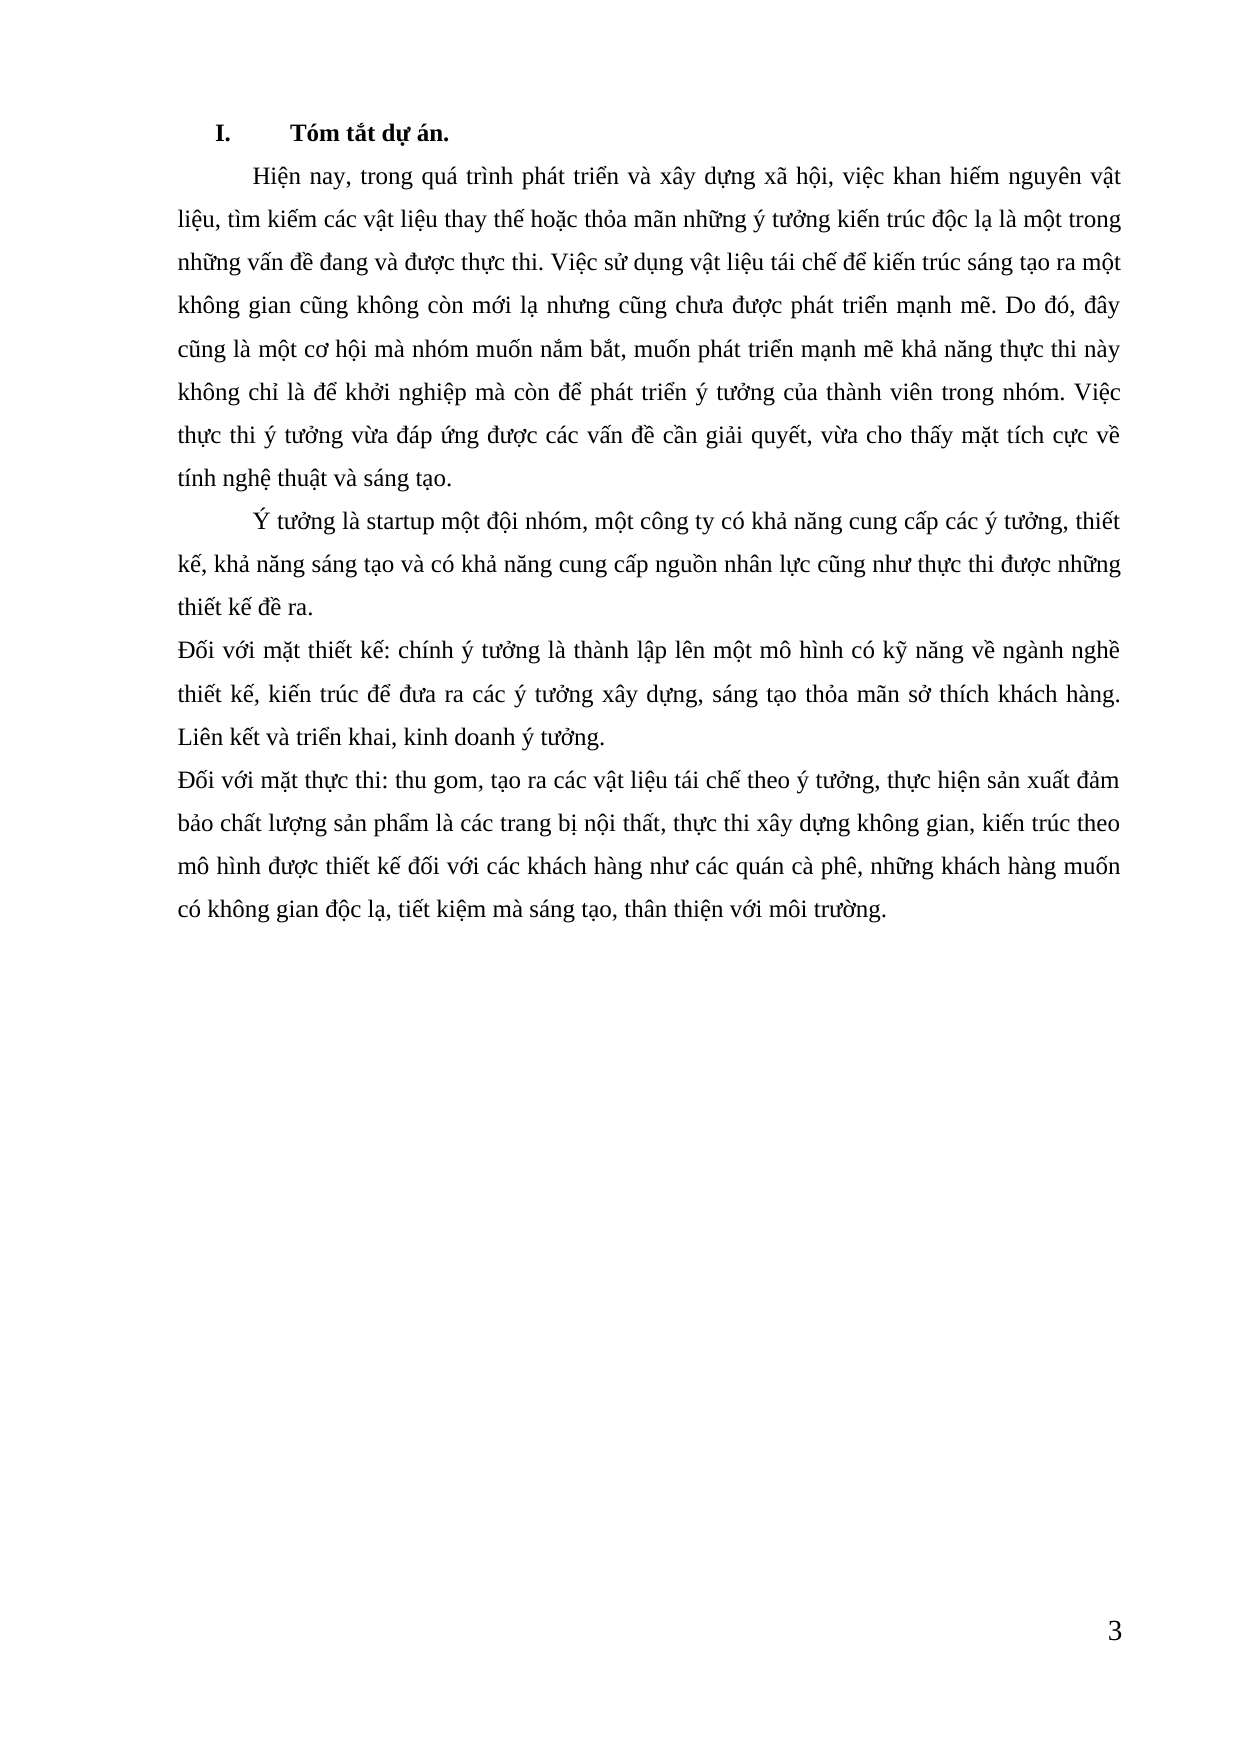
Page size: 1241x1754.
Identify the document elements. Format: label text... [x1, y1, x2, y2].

text Đối với mặt thiết kế: chính ý tưởng là thành lập lên một mô hình có kỹ năng về ngành nghề thiết kế, kiến trúc để đưa ra các ý tưởng xây dựng, sáng tạo thỏa mãn sở thích khách hàng. Liên kết và triển khai, kinh doanh ý tưởng. [177, 636, 1122, 751]
text Ý tưởng là startup một đội nhóm, một công ty có khả năng cung cấp các ý tưởng, thiết kế, khả năng sáng tạo và có khả năng cung cấp nguồn nhân lực cũng như thực thi được những thiết kế đề ra. [177, 506, 1122, 621]
text Hiện nay, trong quá trình phát triển và xây dựng xã hội, việc khan hiếm nguyên vật liệu, tìm kiếm các vật liệu thay thế hoặc thỏa mãn những ý tưởng kiến trúc độc lạ là một trong những vấn đề đang và được thực thi. Việc sử dụng vật liệu tái chế để kiến trúc sáng tạo ra một không gian cũng không còn mới lạ nhưng cũng chưa được phát triển mạnh mẽ. Do đó, đây cũng là một cơ hội mà nhóm muốn nắm bắt, muốn phát triển mạnh mẽ khả năng thực thi này không chỉ là để khởi nghiệp mà còn để phát triển ý tưởng của thành viên trong nhóm. Việc thực thi ý tưởng vừa đáp ứng được các vấn đề cần giải quyết, vừa cho thấy mặt tích cực về tính nghệ thuật và sáng tạo. [177, 161, 1122, 492]
list Tóm tắt dự án. [215, 118, 1122, 147]
text Đối với mặt thực thi: thu gom, tạo ra các vật liệu tái chế theo ý tưởng, thực hiện sản xuất đảm bảo chất lượng sản phẩm là các trang bị nội thất, thực thi xây dựng không gian, kiến trúc theo mô hình được thiết kế đối với các khách hàng như các quán cà phê, những khách hàng muốn có không gian độc lạ, tiết kiệm mà sáng tạo, thân thiện với môi trường. [177, 765, 1122, 923]
